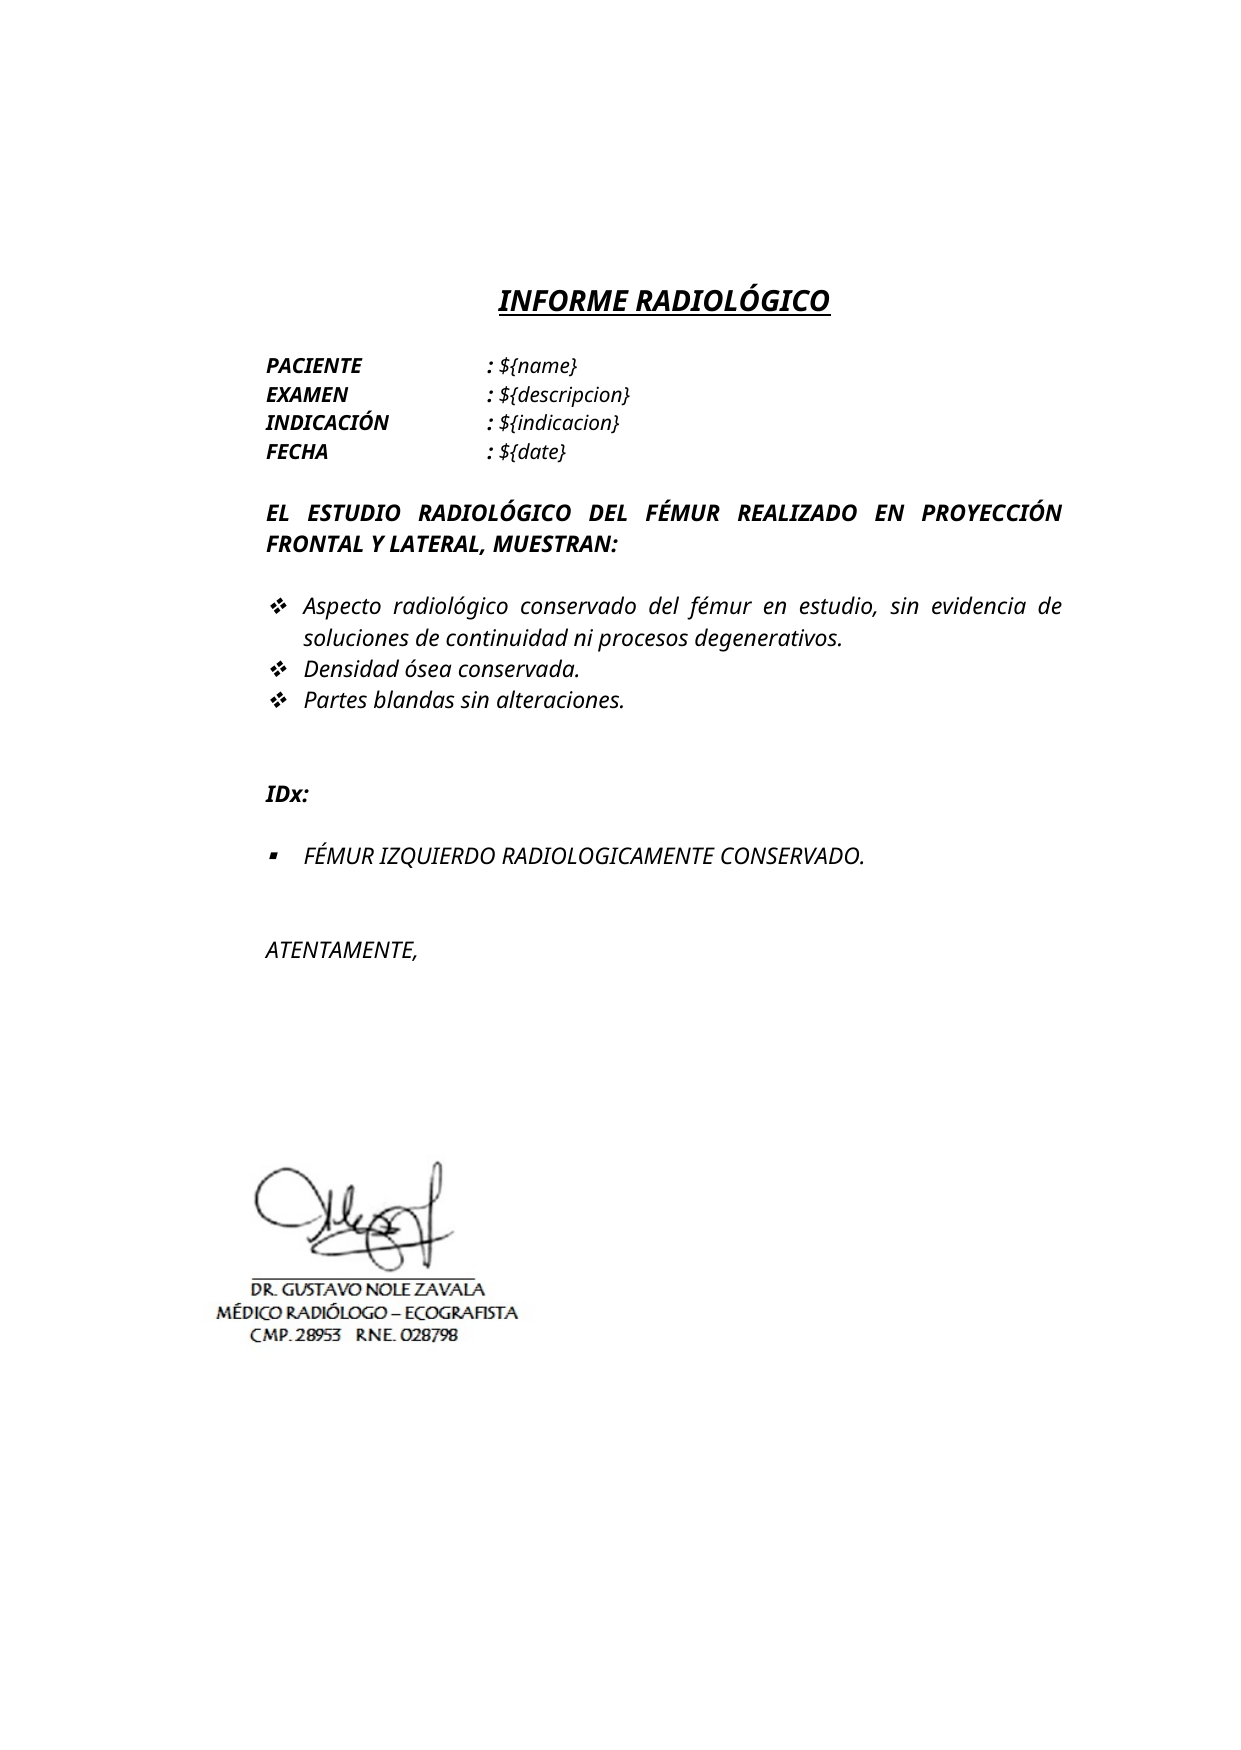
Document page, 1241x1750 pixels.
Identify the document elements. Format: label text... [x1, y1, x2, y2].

text EXAMEN : ${descripcion} [266, 380, 1063, 408]
picture [163, 1145, 552, 1395]
list Partes blandas sin alteraciones. [266, 684, 1063, 715]
list Aspecto radiológico conservado del fémur en estudio, sin evidencia de soluciones de continuidad ni procesos degenerativos. [266, 590, 1063, 653]
list Densidad ósea conservada. [266, 653, 1063, 684]
text IDx: [266, 778, 1063, 809]
text INDICACIÓN : ${indicacion} [266, 408, 1063, 437]
title INFORME RADIOLÓGICO [266, 281, 1063, 320]
text PACIENTE : ${name} [266, 352, 1063, 380]
subtitle EL ESTUDIO RADIOLÓGICO DEL FÉMUR REALIZADO EN PROYECCIÓN FRONTAL Y LATERAL, MUESTRAN: [266, 497, 1063, 559]
list FÉMUR IZQUIERDO RADIOLOGICAMENTE CONSERVADO. [266, 840, 1063, 872]
text ATENTAMENTE, [266, 934, 1063, 965]
text FECHA : ${date} [266, 437, 1063, 465]
